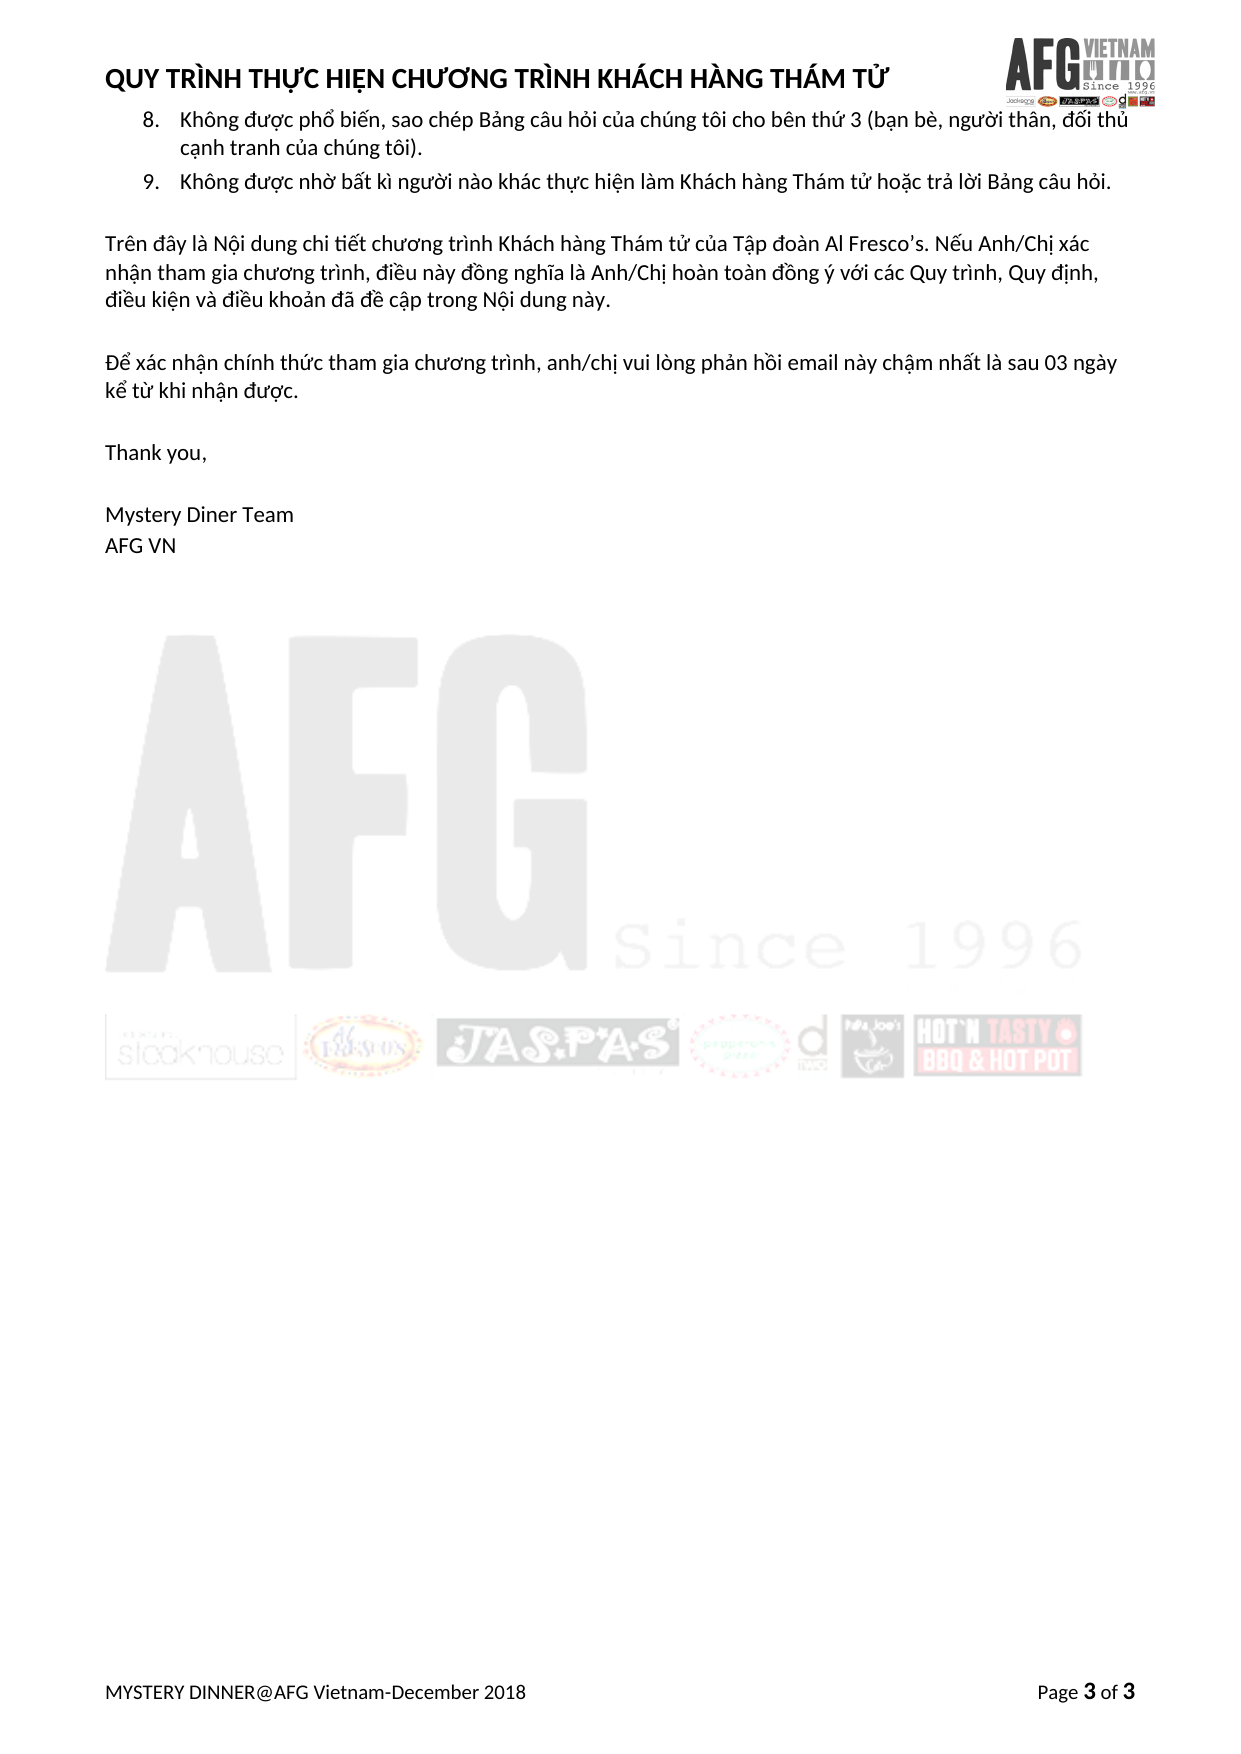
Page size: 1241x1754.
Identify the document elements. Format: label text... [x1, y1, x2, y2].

text Để xác nhận chính thức tham gia chương trình, anh/chị vui lòng phản hồi email này chậm nhất là sau 03 ngày kể từ khi nhận được. [105, 348, 1135, 404]
text Thank you, [105, 438, 1135, 466]
text Mystery Diner Team [105, 501, 1135, 528]
picture [1006, 38, 1155, 109]
text Trên đây là Nội dung chi tiết chương trình Khách hàng Thám tử của Tập đoàn Al Fresco’s. Nếu Anh/Chị xác nhận tham gia chương trình, điều này đồng nghĩa là Anh/Chị hoàn toàn đồng ý với các Quy trình, Quy định, điều kiện và điều khoản đã đề cập trong Nội dung này. [105, 229, 1135, 314]
list Không được nhờ bất kì người nào khác thực hiện làm Khách hàng Thám tử hoặc trả lời Bảng câu hỏi. [142, 167, 1135, 195]
text AFG VN [105, 532, 1135, 560]
list Không được phổ biến, sao chép Bảng câu hỏi của chúng tôi cho bên thứ 3 (bạn bè, người thân, đối thủ cạnh tranh của chúng tôi). [142, 105, 1135, 161]
